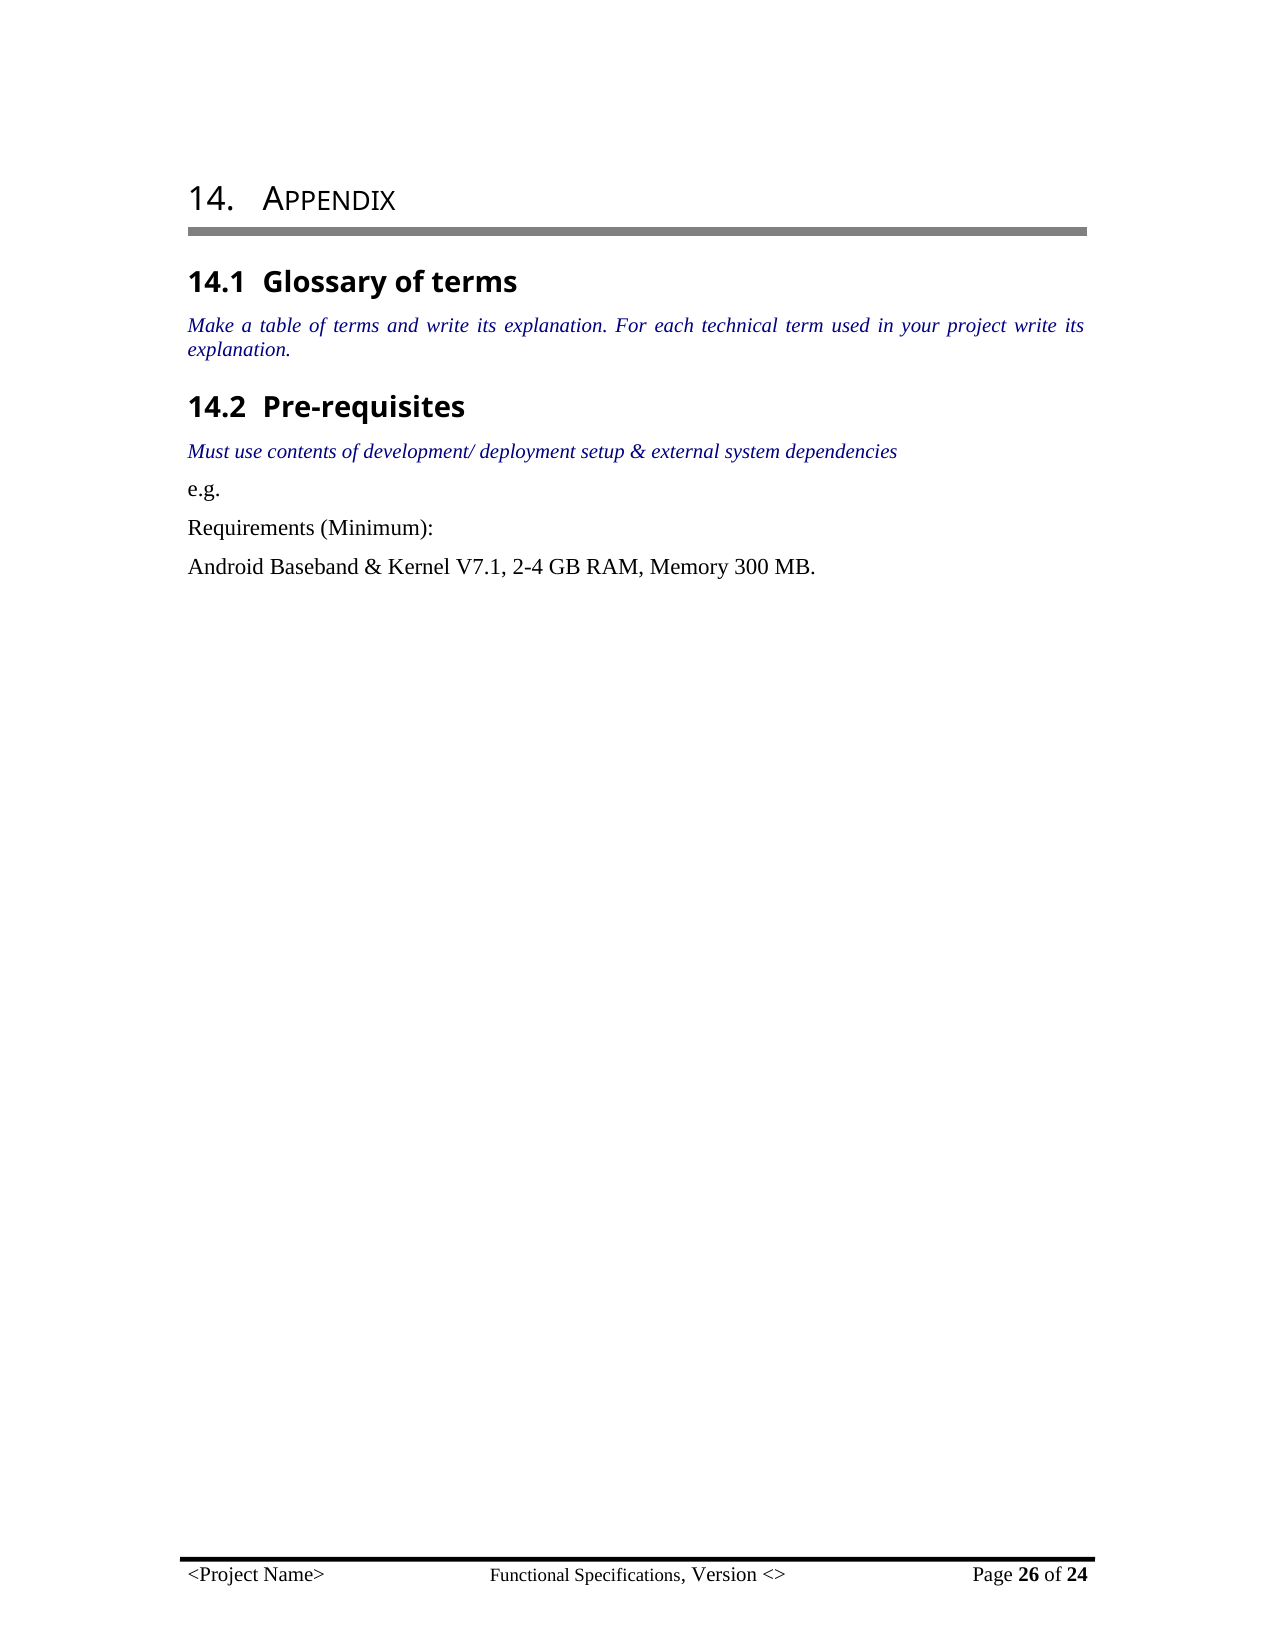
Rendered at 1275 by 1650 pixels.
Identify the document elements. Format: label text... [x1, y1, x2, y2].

text Must use contents of development/ deployment setup & external system dependencies [187, 438, 1087, 463]
text e.g. [187, 475, 1087, 501]
subtitle Glossary of terms [187, 261, 1087, 301]
text Requirements (Minimum): [187, 514, 1087, 540]
text Android Baseband & Kernel V7.1, 2-4 GB RAM, Memory 300 MB. [187, 553, 1087, 579]
text Make a table of terms and write its explanation. For each technical term used in your project write its explanation. [187, 313, 1087, 361]
subtitle Appendix [187, 175, 1087, 236]
subtitle Pre-requisites [187, 386, 1087, 426]
